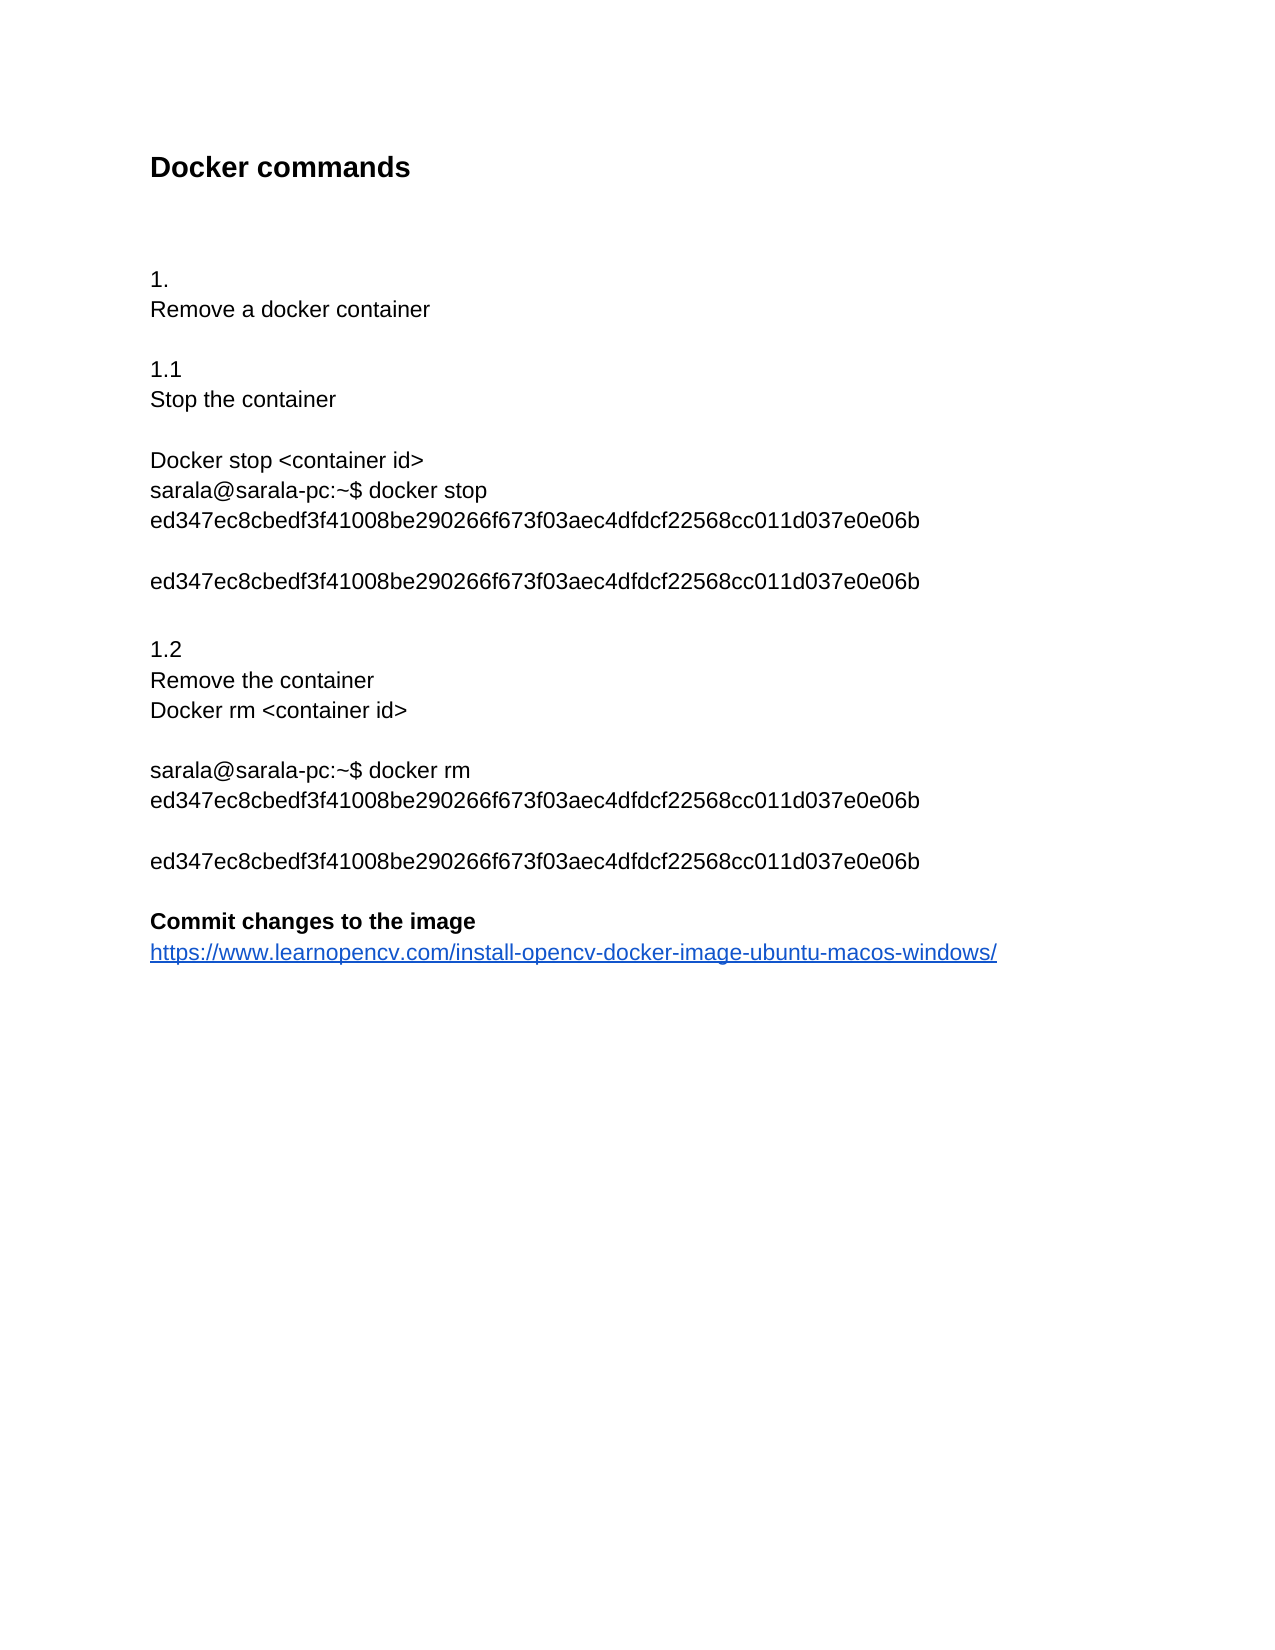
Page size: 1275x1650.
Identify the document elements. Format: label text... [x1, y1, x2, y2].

text sarala@sarala-pc:~$ docker stop ed347ec8cbedf3f41008be290266f673f03aec4dfdcf22568cc011d037e0e06b [150, 477, 1125, 534]
text Remove a docker container [150, 296, 1125, 322]
text Commit changes to the image [150, 908, 1125, 935]
text Docker rm <container id> [150, 697, 1125, 723]
text Stop the container [150, 386, 1125, 413]
text 1. [150, 266, 1125, 292]
text ed347ec8cbedf3f41008be290266f673f03aec4dfdcf22568cc011d037e0e06b [150, 848, 1125, 874]
text 1.1 [150, 356, 1125, 383]
text Docker stop <container id> [150, 447, 1125, 473]
text 1.2 [150, 636, 1125, 663]
text Docker commands [150, 150, 1125, 183]
text https://www.learnopencv.com/install-opencv-docker-image-ubuntu-macos-windows/ [150, 938, 1125, 965]
text Remove the container [150, 667, 1125, 693]
text sarala@sarala-pc:~$ docker rm ed347ec8cbedf3f41008be290266f673f03aec4dfdcf22568cc011d037e0e06b [150, 757, 1125, 814]
text ed347ec8cbedf3f41008be290266f673f03aec4dfdcf22568cc011d037e0e06b [150, 568, 1125, 594]
